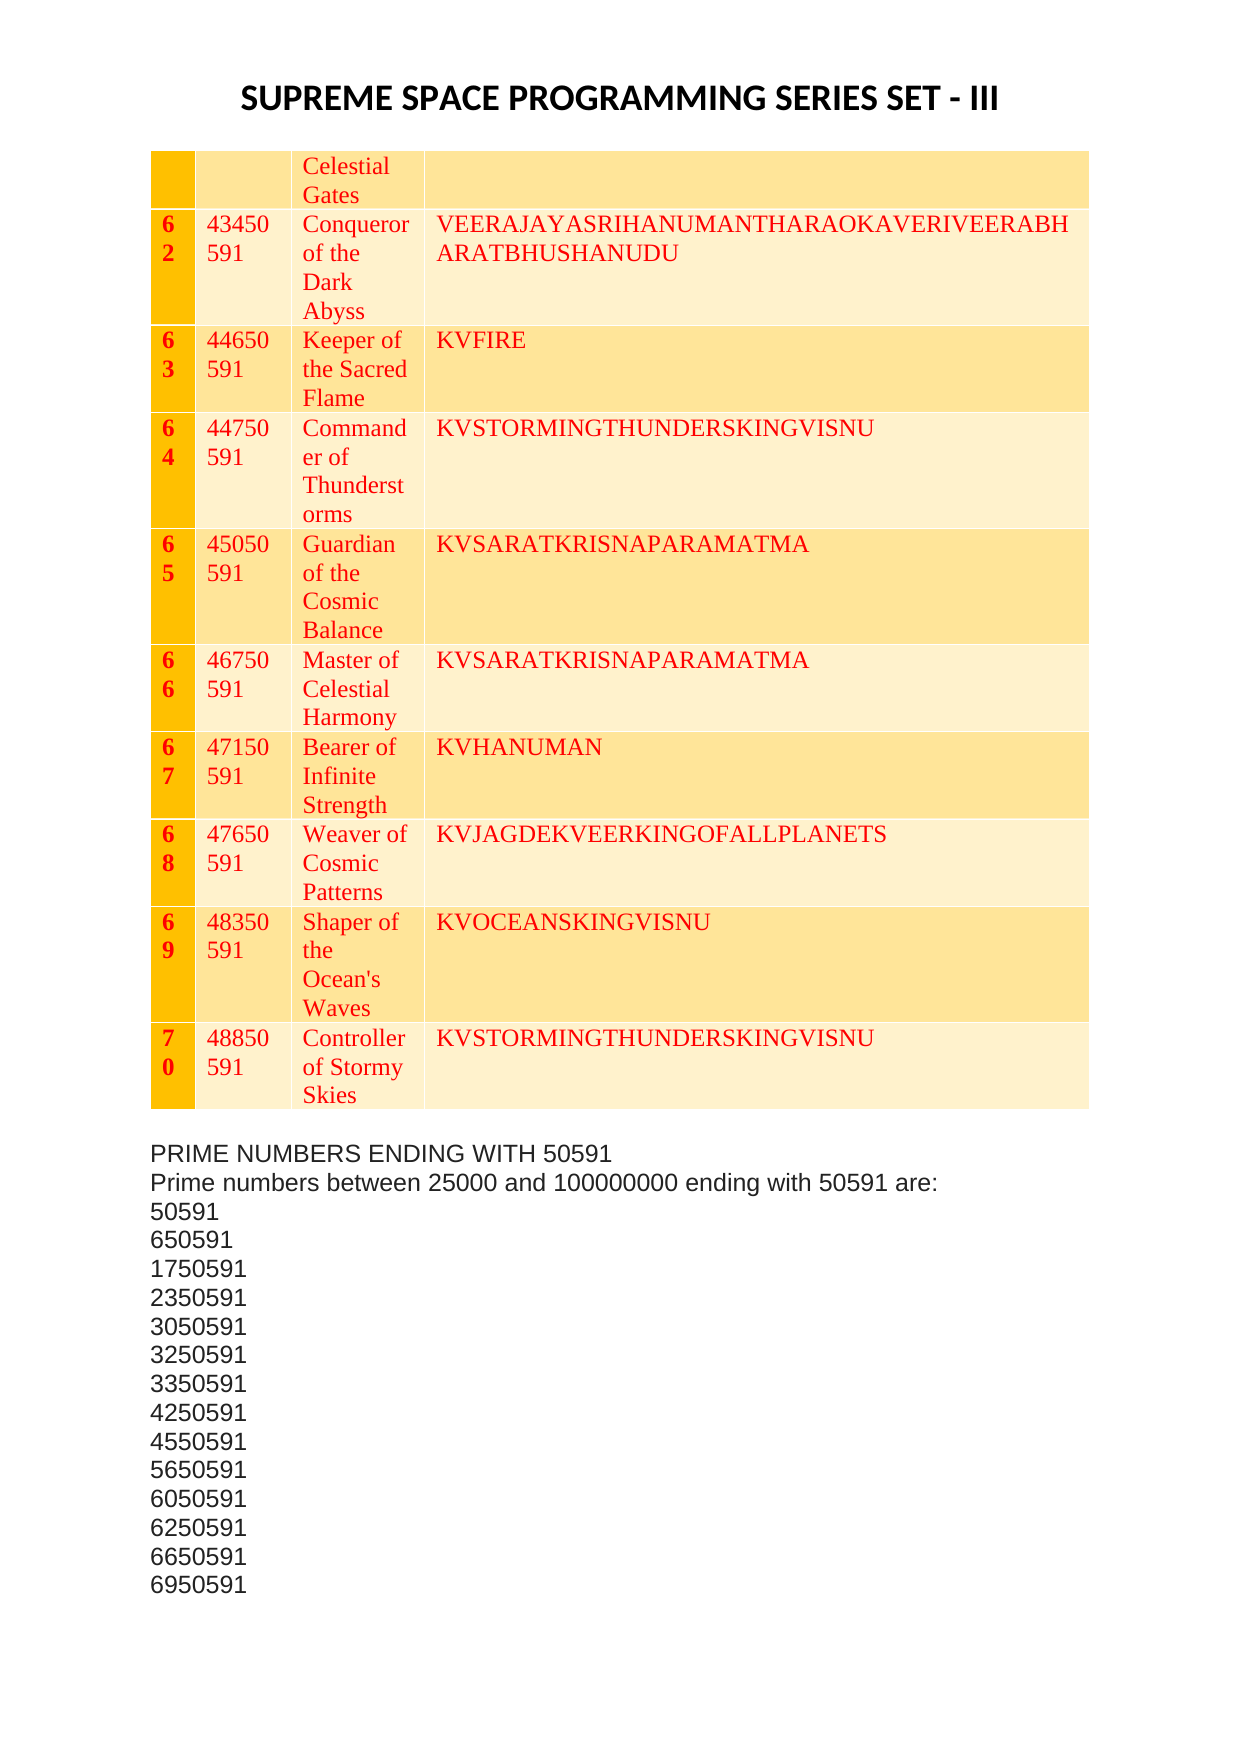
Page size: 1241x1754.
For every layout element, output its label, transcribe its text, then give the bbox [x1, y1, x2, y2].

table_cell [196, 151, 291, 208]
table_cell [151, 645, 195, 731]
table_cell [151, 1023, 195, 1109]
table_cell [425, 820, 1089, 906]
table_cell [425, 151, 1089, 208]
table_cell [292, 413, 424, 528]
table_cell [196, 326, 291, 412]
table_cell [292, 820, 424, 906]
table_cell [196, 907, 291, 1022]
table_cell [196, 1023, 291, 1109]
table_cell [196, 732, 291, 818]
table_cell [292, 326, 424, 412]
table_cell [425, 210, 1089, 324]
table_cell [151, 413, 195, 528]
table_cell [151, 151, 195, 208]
text 50591 [150, 1196, 1090, 1225]
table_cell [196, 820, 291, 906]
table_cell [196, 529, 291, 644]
text 650591 [150, 1225, 1090, 1254]
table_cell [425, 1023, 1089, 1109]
text 6650591 [150, 1541, 1090, 1570]
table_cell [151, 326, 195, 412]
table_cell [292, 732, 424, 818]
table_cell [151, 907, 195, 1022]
text 3350591 [150, 1369, 1090, 1398]
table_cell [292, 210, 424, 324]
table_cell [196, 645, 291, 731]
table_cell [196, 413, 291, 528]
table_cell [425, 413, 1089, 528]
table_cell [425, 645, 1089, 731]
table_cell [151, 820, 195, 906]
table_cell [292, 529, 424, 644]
text 4250591 [150, 1398, 1090, 1426]
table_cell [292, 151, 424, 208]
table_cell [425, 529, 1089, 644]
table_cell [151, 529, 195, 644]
text 2350591 [150, 1283, 1090, 1311]
text Prime numbers between 25000 and 100000000 ending with 50591 are: [150, 1168, 1090, 1196]
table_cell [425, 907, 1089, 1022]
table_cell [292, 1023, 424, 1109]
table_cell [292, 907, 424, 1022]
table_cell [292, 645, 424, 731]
text 1750591 [150, 1254, 1090, 1283]
text 5650591 [150, 1455, 1090, 1484]
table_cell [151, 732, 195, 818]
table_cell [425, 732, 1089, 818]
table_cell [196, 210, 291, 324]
text 3050591 [150, 1311, 1090, 1340]
text 3250591 [150, 1340, 1090, 1369]
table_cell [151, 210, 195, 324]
text 4550591 [150, 1426, 1090, 1455]
text 6250591 [150, 1513, 1090, 1541]
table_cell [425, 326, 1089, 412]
text 6950591 [150, 1570, 1090, 1599]
text 6050591 [150, 1484, 1090, 1513]
text PRIME NUMBERS ENDING WITH 50591 [150, 1139, 1090, 1168]
